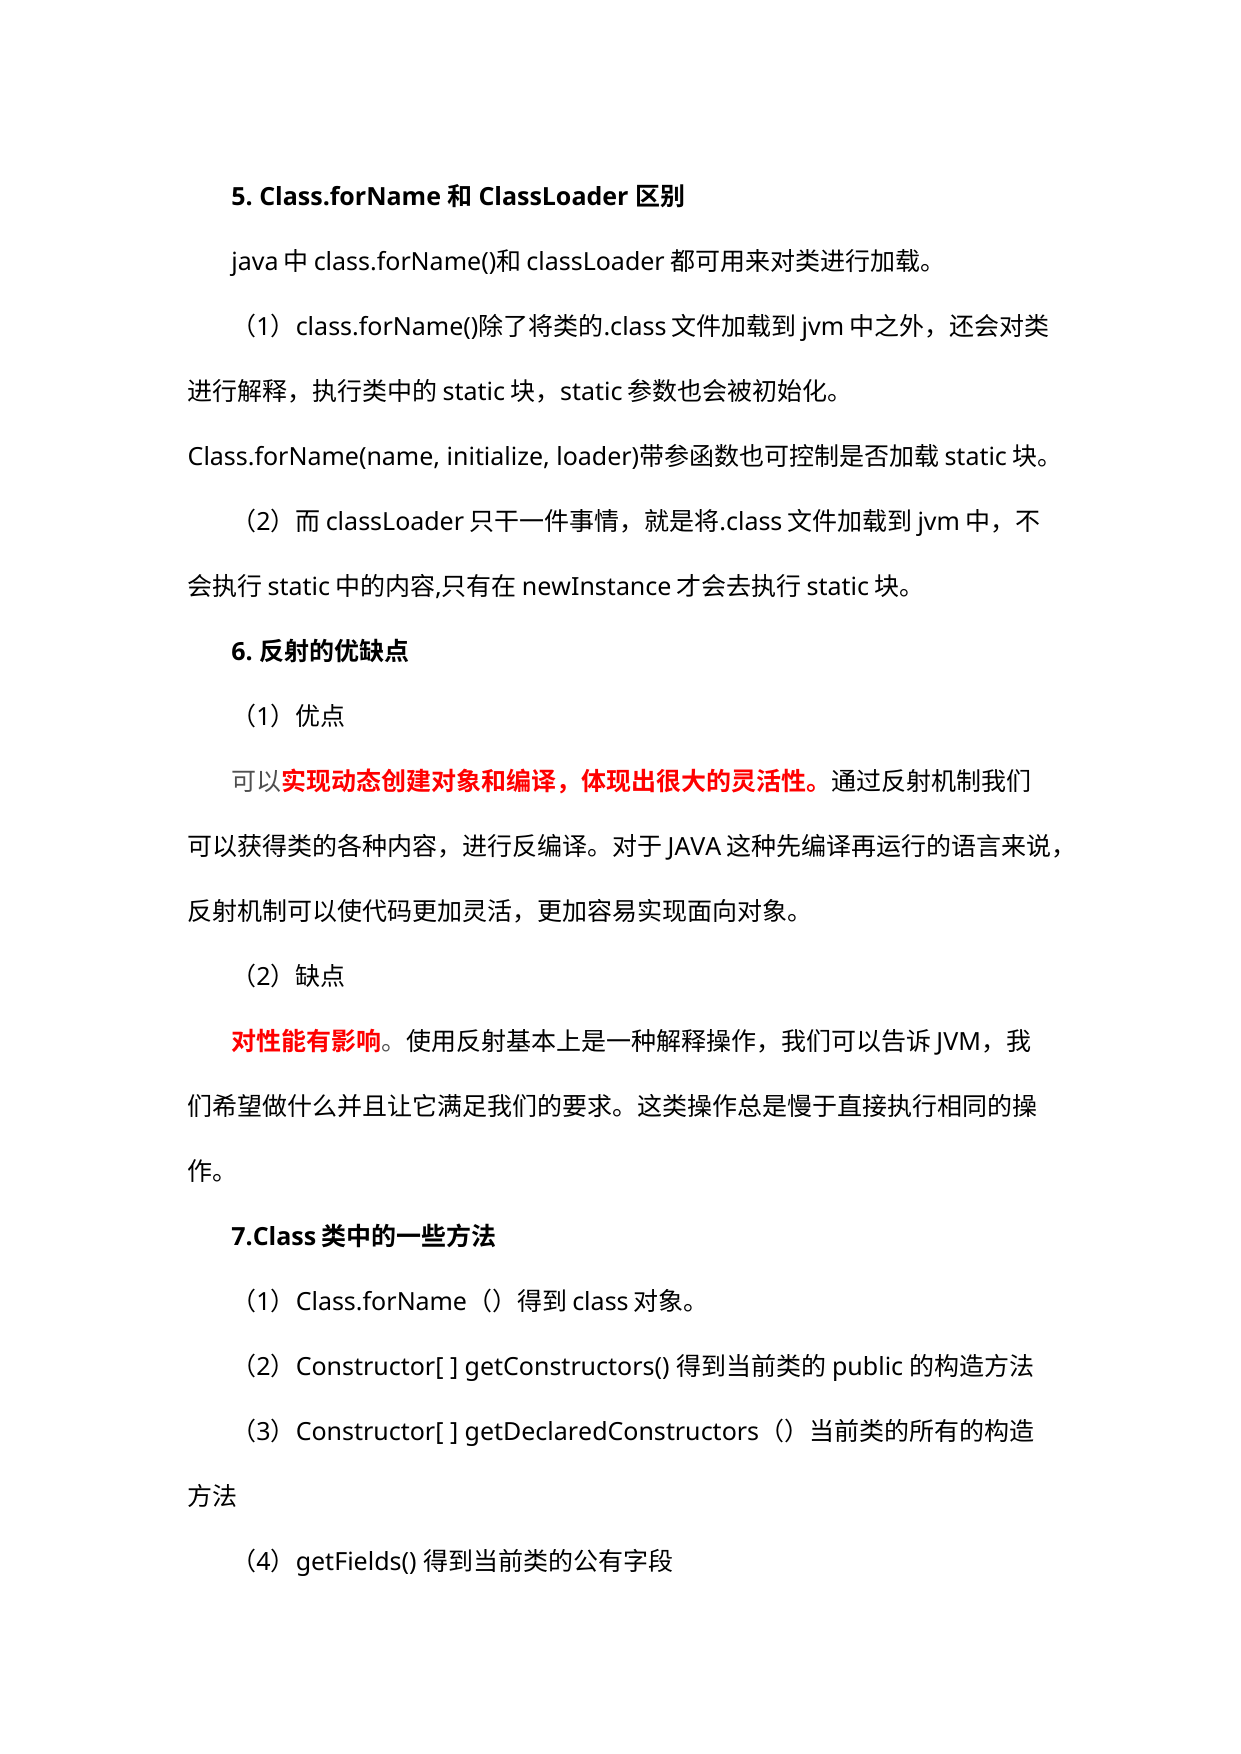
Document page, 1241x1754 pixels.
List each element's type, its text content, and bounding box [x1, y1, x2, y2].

text （2）Constructor[ ] getConstructors() 得到当前类的 public 的构造方法 [187, 1332, 1053, 1397]
text （1）Class.forName（）得到class对象。 [187, 1267, 1053, 1332]
text 5. Class.forName 和 ClassLoader 区别 [187, 162, 1053, 227]
text java中class.forName()和classLoader都可用来对类进行加载。 [187, 227, 1053, 292]
text 6. 反射的优缺点 [187, 617, 1053, 682]
text 7.Class类中的一些方法 [187, 1202, 1053, 1267]
text （3）Constructor[ ] getDeclaredConstructors（）当前类的所有的构造方法 [187, 1397, 1053, 1527]
text 可以实现动态创建对象和编译，体现出很大的灵活性。通过反射机制我们可以获得类的各种内容，进行反编译。对于JAVA这种先编译再运行的语言来说，反射机制可以使代码更加灵活，更加容易实现面向对象。 [187, 747, 1053, 942]
text （1）优点 [187, 682, 1053, 747]
text （4）getFields() 得到当前类的公有字段 [187, 1527, 1053, 1592]
text （2）而classLoader只干一件事情，就是将.class文件加载到jvm中，不会执行static中的内容,只有在newInstance才会去执行static块。 [187, 487, 1053, 617]
text （1）class.forName()除了将类的.class文件加载到jvm中之外，还会对类进行解释，执行类中的static块，static参数也会被初始化。Class.forName(name, initialize, loader)带参函数也可控制是否加载static块。 [187, 292, 1053, 487]
text （2）缺点 [187, 942, 1053, 1007]
text 对性能有影响。使用反射基本上是一种解释操作，我们可以告诉JVM，我们希望做什么并且让它满足我们的要求。这类操作总是慢于直接执行相同的操作。 [187, 1007, 1053, 1202]
